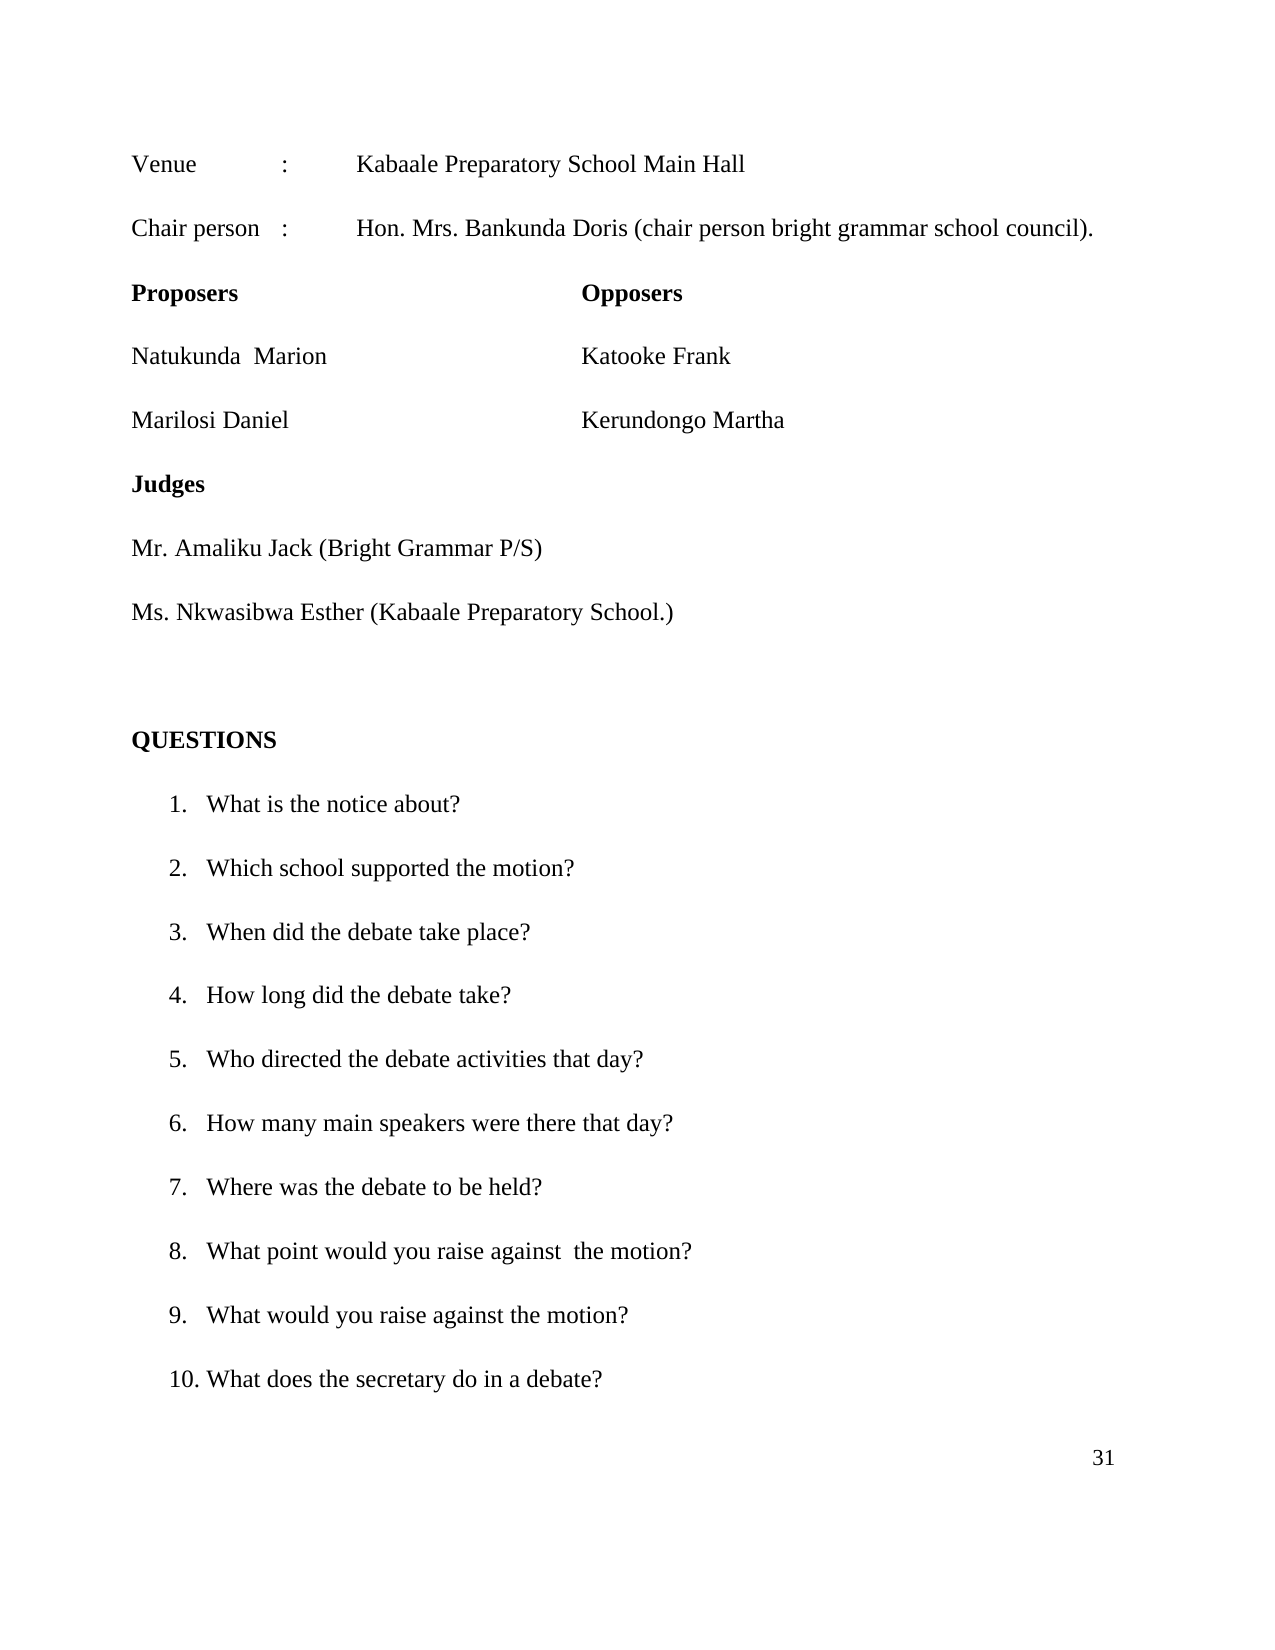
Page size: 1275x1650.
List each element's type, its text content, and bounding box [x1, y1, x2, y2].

list Who directed the debate activities that day? [169, 1044, 1148, 1073]
list What does the secretary do in a debate? [169, 1364, 1148, 1393]
text Venue : Kabaale Preparatory School Main Hall [131, 149, 1148, 178]
list When did the debate take place? [169, 917, 1148, 945]
list Where was the debate to be held? [169, 1172, 1148, 1201]
list What point would you raise against the motion? [169, 1236, 1148, 1265]
list What would you raise against the motion? [169, 1300, 1148, 1329]
text Chair person : Hon. Mrs. Bankunda Doris (chair person bright grammar school council). [131, 213, 1148, 242]
text Ms. Nkwasibwa Esther (Kabaale Preparatory School.) [131, 597, 1148, 626]
list How many main speakers were there that day? [169, 1108, 1148, 1137]
text Marilosi Daniel Kerundongo Martha [131, 405, 1148, 434]
list Which school supported the motion? [169, 853, 1148, 881]
subtitle QUESTIONS [131, 725, 1148, 754]
text Mr. Amaliku Jack (Bright Grammar P/S) [131, 533, 1148, 562]
list How long did the debate take? [169, 981, 1148, 1009]
list What is the notice about? [169, 789, 1148, 817]
subtitle Proposers Opposers [131, 278, 1148, 307]
text Natukunda Marion Katooke Frank [131, 341, 1148, 370]
subtitle Judges [131, 469, 1148, 498]
